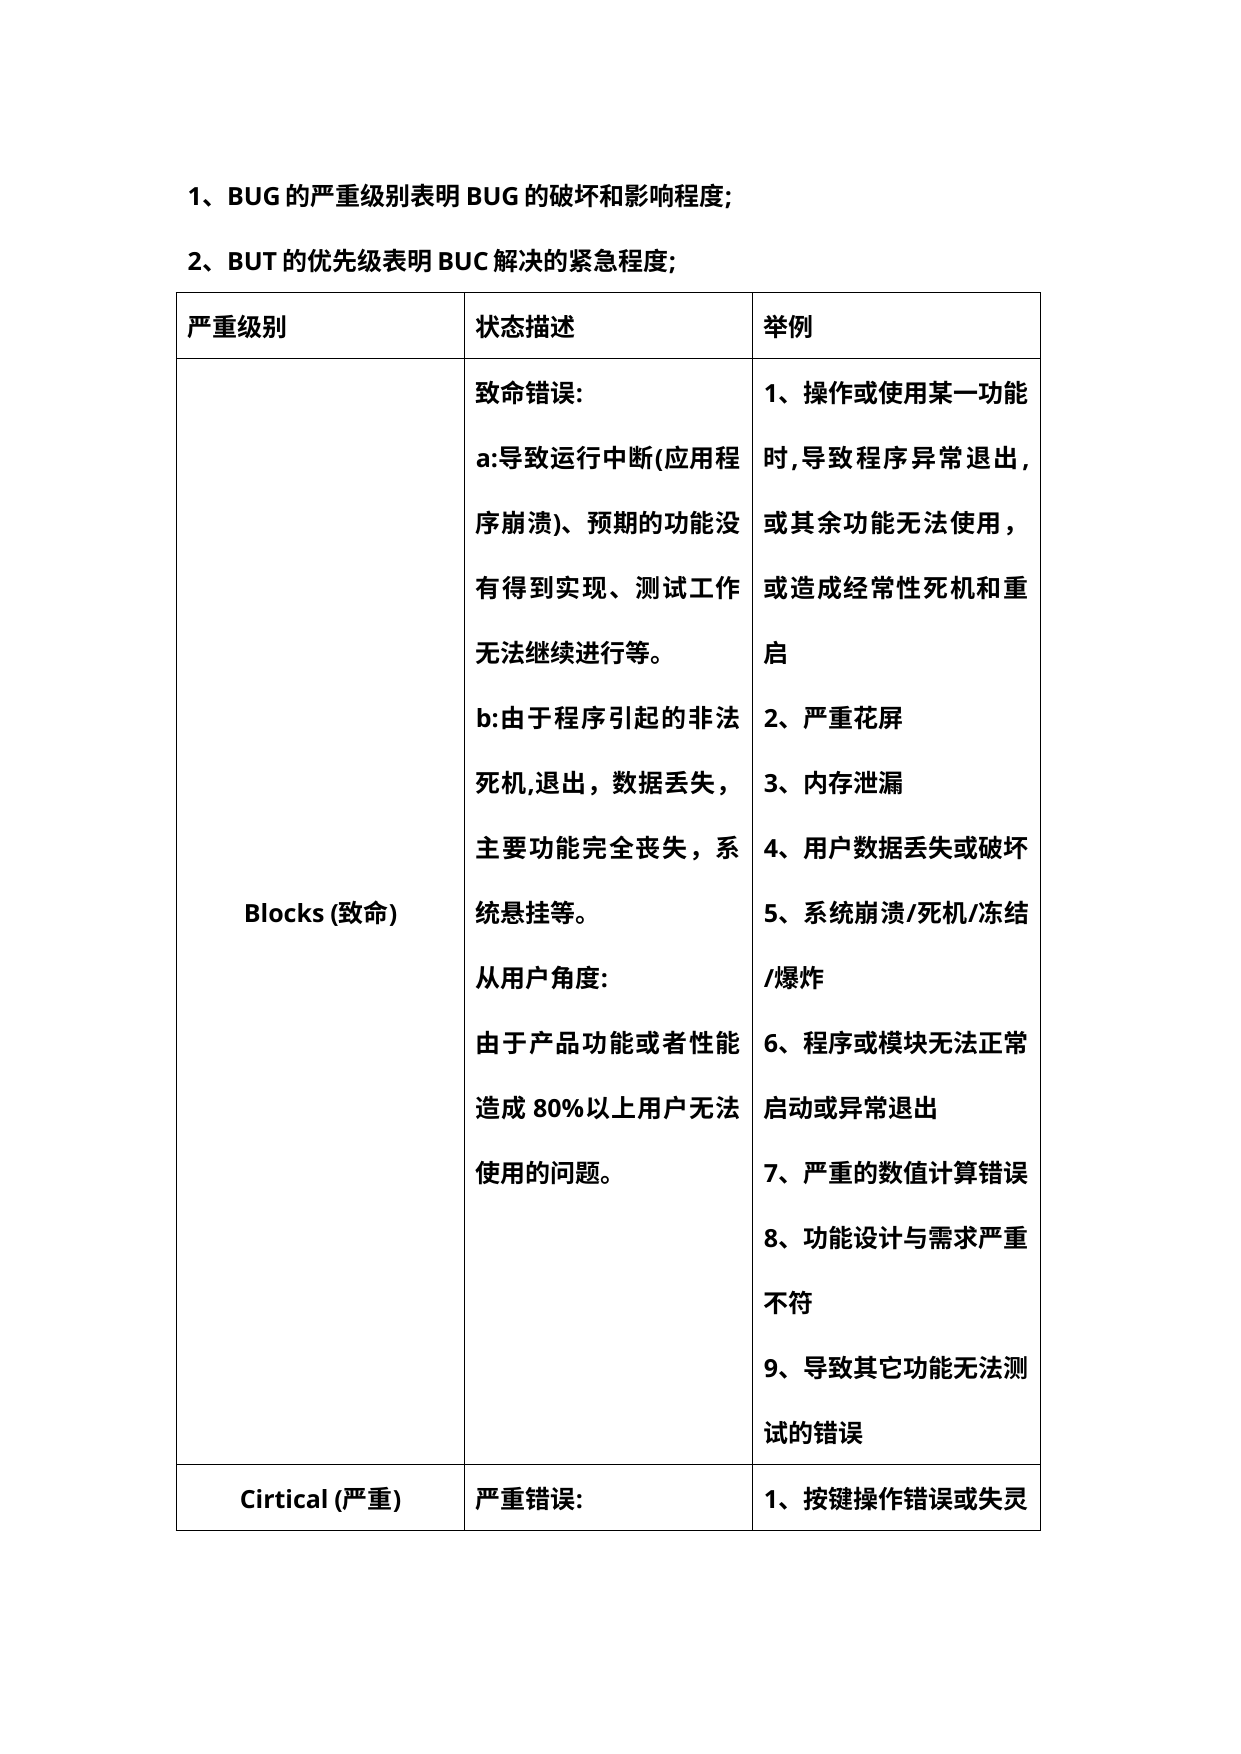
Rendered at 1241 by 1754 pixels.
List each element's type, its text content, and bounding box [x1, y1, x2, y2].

table_cell 1、操作或使用某一功能时,导致程序异常退出, 或其余功能无法使用，或造成经常性死机和重启 2、严重花屏 3、内存泄漏 4、用户数据丢失或破坏 5、系统崩溃/死机/冻结/爆炸 6、程序或模块无法正常启动或异常退出 7、严重的数值计算错误 8、功能设计与需求严重不符 9、导致其它功能无法测试的错误 [753, 359, 1040, 1464]
table_cell Cirtical (严重) [177, 1465, 464, 1530]
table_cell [753, 1465, 1040, 1530]
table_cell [465, 1465, 752, 1530]
table_cell 致命错误: a:导致运行中断(应用程序崩溃)、预期的功能没有得到实现、测试工作无法继续进行等。 b:由于程序引起的非法死机,退出，数据丢失，主要功能完全丧失，系统悬挂等。 从用户角度: 由于产品功能或者性能造成80%以上用户无法使用的问题。 [465, 359, 752, 1464]
table_header 严重级别 [177, 293, 464, 358]
text 2、BUT的优先级表明BUC解决的紧急程度; [187, 227, 1053, 292]
table_header 状态描述 [465, 293, 752, 358]
table_cell Blocks (致命) [177, 359, 464, 1464]
text 1、BUG的严重级别表明BUG的破坏和影响程度; [187, 162, 1053, 227]
table_header 举例 [753, 293, 1040, 358]
